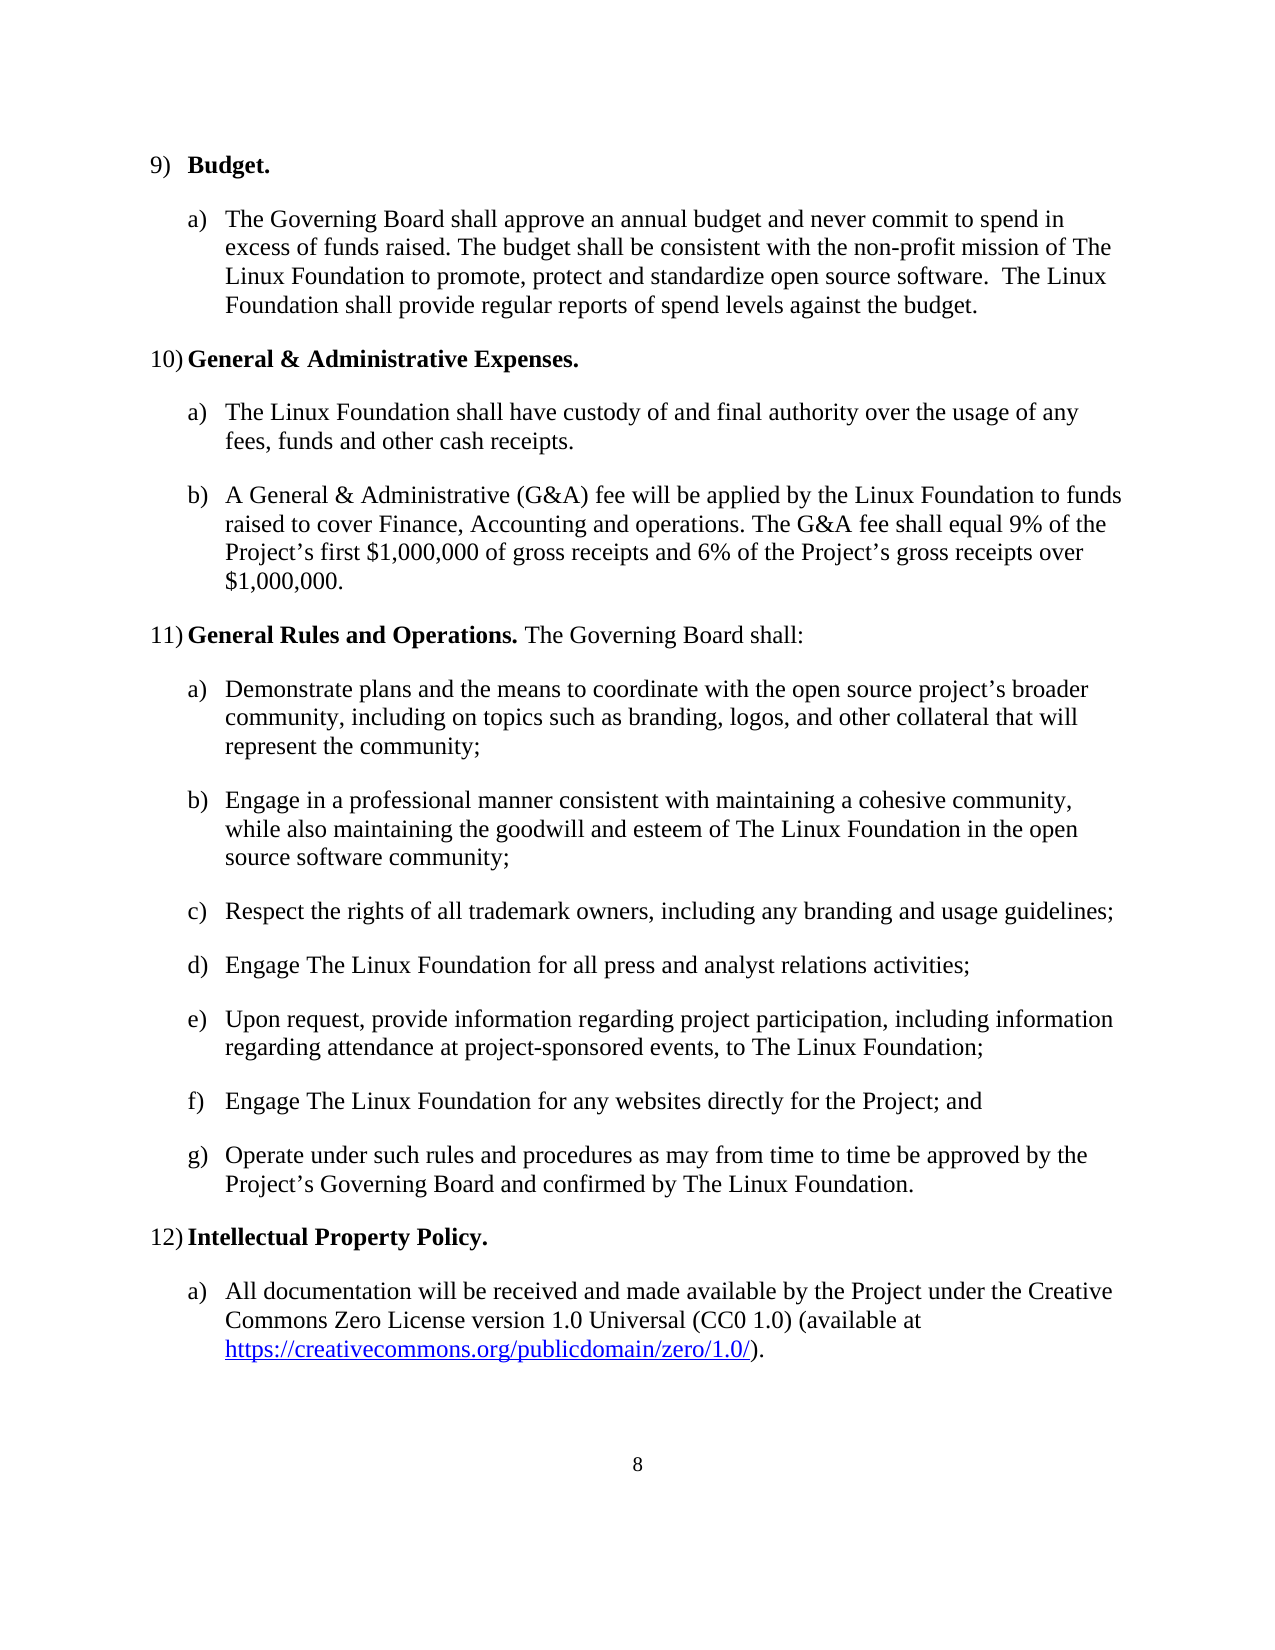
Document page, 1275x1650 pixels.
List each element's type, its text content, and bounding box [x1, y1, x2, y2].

subtitle General Rules and Operations. The Governing Board shall: [150, 620, 1125, 649]
subtitle Demonstrate plans and the means to coordinate with the open source project’s broader community, including on topics such as branding, logos, and other collateral that will represent the community; [187, 674, 1125, 760]
subtitle Intellectual Property Policy. [150, 1222, 1125, 1251]
subtitle Engage in a professional manner consistent with maintaining a cohesive community, while also maintaining the goodwill and esteem of The Linux Foundation in the open source software community; [187, 785, 1125, 871]
subtitle Engage The Linux Foundation for all press and analyst relations activities; [187, 950, 1125, 979]
subtitle All documentation will be received and made available by the Project under the Creative Commons Zero License version 1.0 Universal (CC0 1.0) (available at https://creativecommons.org/publicdomain/zero/1.0/). [187, 1276, 1125, 1362]
subtitle The Governing Board shall approve an annual budget and never commit to spend in excess of funds raised. The budget shall be consistent with the non-profit mission of The Linux Foundation to promote, protect and standardize open source software. The Linux Foundation shall provide regular reports of spend levels against the budget. [187, 204, 1125, 319]
subtitle The Linux Foundation shall have custody of and final authority over the usage of any fees, funds and other cash receipts. [187, 397, 1125, 455]
subtitle Engage The Linux Foundation for any websites directly for the Project; and [187, 1086, 1125, 1115]
subtitle Operate under such rules and procedures as may from time to time be approved by the Project’s Governing Board and confirmed by The Linux Foundation. [187, 1140, 1125, 1197]
subtitle A General & Administrative (G&A) fee will be applied by the Linux Foundation to funds raised to cover Finance, Accounting and operations. The G&A fee shall equal 9% of the Project’s first $1,000,000 of gross receipts and 6% of the Project’s gross receipts over $1,000,000. [187, 480, 1125, 595]
subtitle General & Administrative Expenses. [150, 344, 1125, 372]
subtitle Upon request, provide information regarding project participation, including information regarding attendance at project-sponsored events, to The Linux Foundation; [187, 1004, 1125, 1061]
subtitle Respect the rights of all trademark owners, including any branding and usage guidelines; [187, 896, 1125, 925]
subtitle Budget. [150, 150, 1125, 179]
